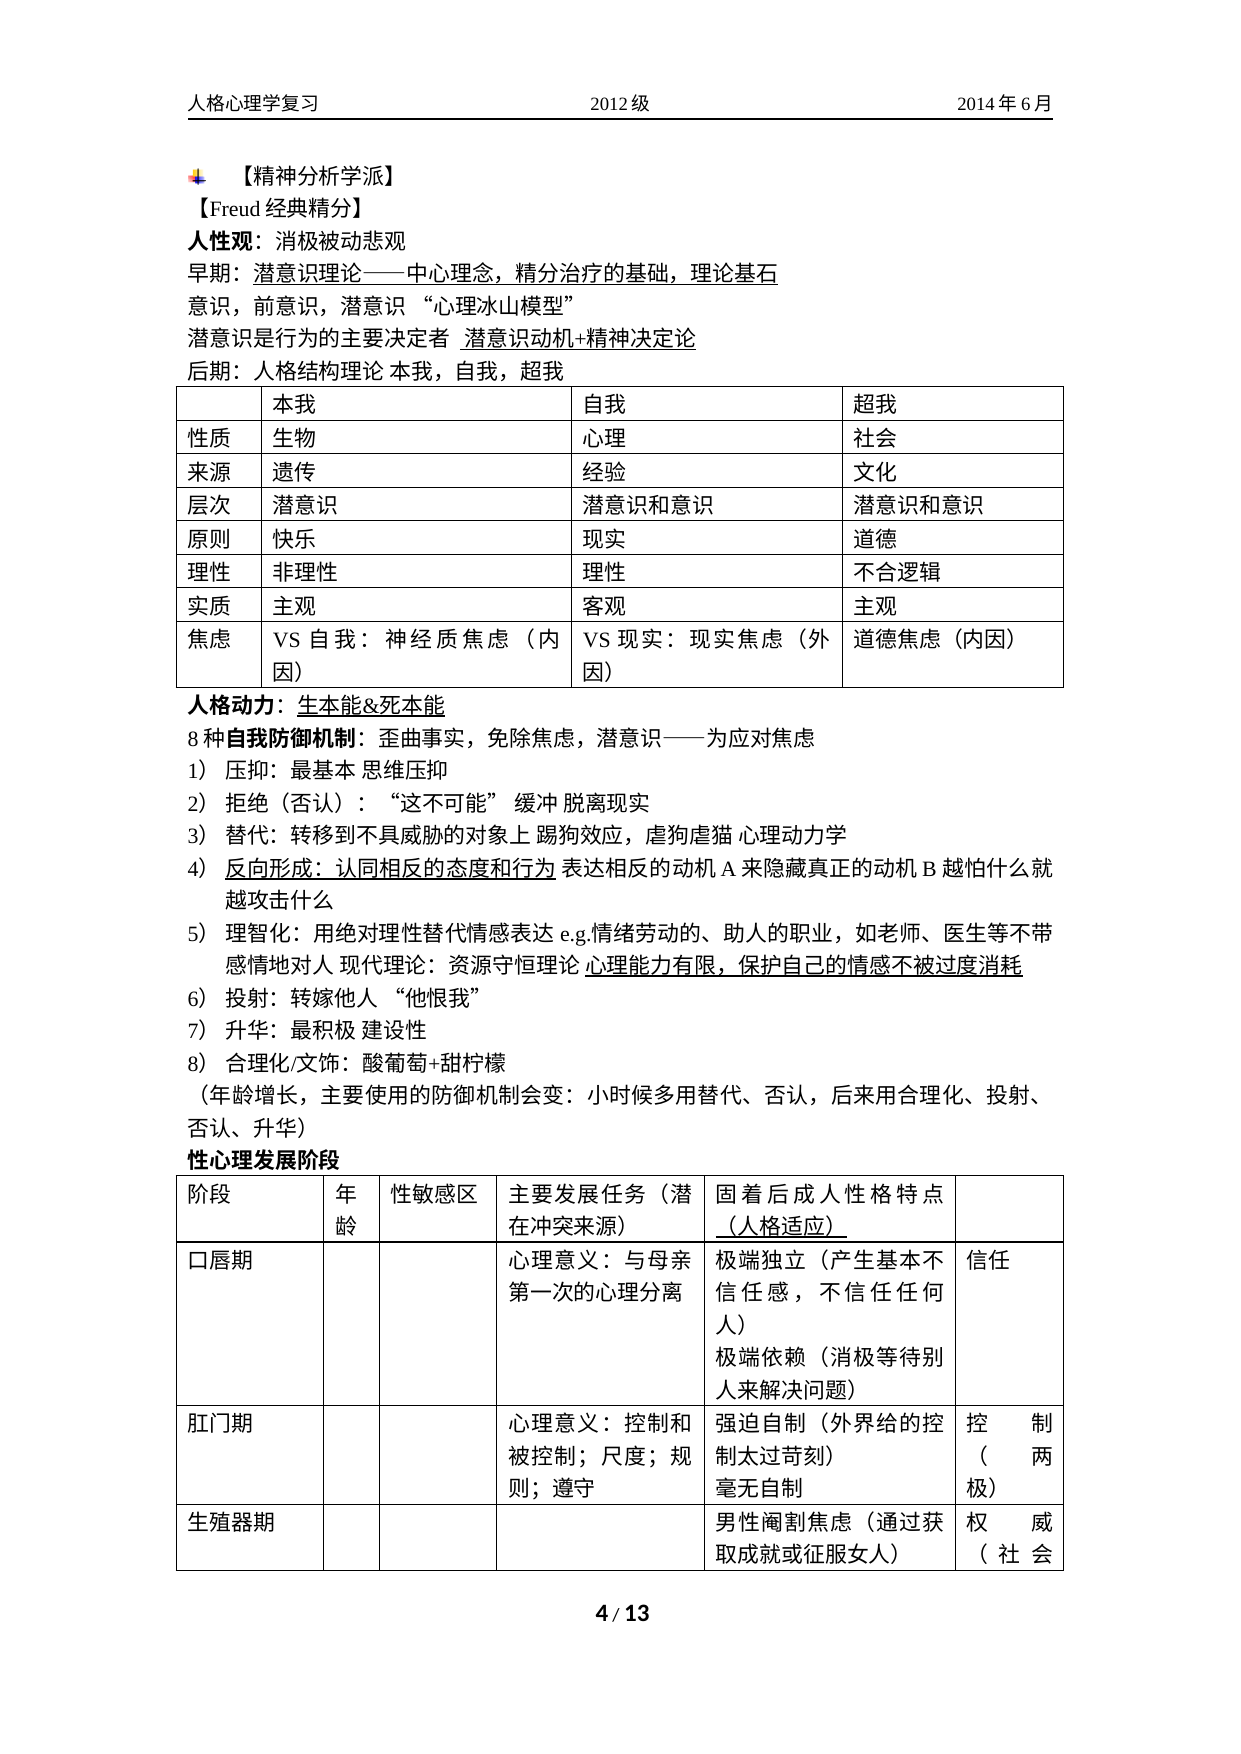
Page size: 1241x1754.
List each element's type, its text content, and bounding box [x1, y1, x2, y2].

table_cell 心理意义：控制和被控制；尺度；规则；遵守 [497, 1406, 704, 1503]
text （年龄增长，主要使用的防御机制会变：小时候多用替代、否认，后来用合理化、投射、否认、升华） [187, 1078, 1053, 1143]
table_cell 控制（两极） [956, 1406, 1063, 1503]
table_cell 经验 [572, 454, 842, 487]
table_cell [380, 1406, 496, 1503]
list 压抑：最基本 思维压抑 [187, 753, 1053, 785]
table_cell 潜意识和意识 [572, 488, 842, 520]
table_header 年龄 [324, 1176, 379, 1241]
table_cell 口唇期 [177, 1243, 323, 1405]
table_cell 主观 [262, 588, 571, 621]
table_cell [497, 1505, 704, 1569]
table_cell [324, 1243, 379, 1405]
list 理智化：用绝对理性替代情感表达 e.g.情绪劳动的、助人的职业，如老师、医生等不带感情地对人 现代理论：资源守恒理论 心理能力有限，保护自己的情感不被过度消耗 [187, 915, 1053, 980]
list 【精神分析学派】 [187, 158, 1053, 191]
table_cell 极端独立（产生基本不信任感，不信任任何人） 极端依赖（消极等待别人来解决问题） [705, 1243, 955, 1405]
text 后期：人格结构理论 本我，自我，超我 [187, 353, 1053, 386]
table_cell 理性 [572, 555, 842, 587]
table_cell 生物 [262, 421, 571, 453]
table_cell 快乐 [262, 521, 571, 554]
table_header 本我 [262, 387, 571, 419]
text 潜意识是行为的主要决定者 潜意识动机+精神决定论 [187, 321, 1053, 353]
table_cell 来源 [177, 454, 261, 487]
table_cell 道德焦虑（内因） [843, 622, 1063, 687]
table_header 阶段 [177, 1176, 323, 1241]
table_cell VS现实：现实焦虑（外因） [572, 622, 842, 687]
table_cell [324, 1505, 379, 1569]
text 人性观：消极被动悲观 [187, 223, 1053, 256]
table_cell 性质 [177, 421, 261, 453]
list 升华：最积极 建设性 [187, 1013, 1053, 1045]
table_header 主要发展任务（潜在冲突来源） [497, 1176, 704, 1241]
table_cell 生殖器期 [177, 1505, 323, 1569]
list 替代：转移到不具威胁的对象上 踢狗效应，虐狗虐猫 心理动力学 [187, 818, 1053, 850]
table_cell 理性 [177, 555, 261, 587]
table_cell 遗传 [262, 454, 571, 487]
list 拒绝（否认）：“这不可能” 缓冲 脱离现实 [187, 785, 1053, 818]
list 投射：转嫁他人 “他恨我” [187, 980, 1053, 1013]
table_cell 层次 [177, 488, 261, 520]
table_cell 焦虑 [177, 622, 261, 687]
table_header 自我 [572, 387, 842, 419]
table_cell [705, 1505, 955, 1569]
text 人格动力：生本能&死本能 [187, 688, 1053, 720]
table_header [177, 387, 261, 419]
table_header 超我 [843, 387, 1063, 419]
list 合理化/文饰：酸葡萄+甜柠檬 [187, 1045, 1053, 1078]
table_cell 权威（社会道德）：两极 [956, 1505, 1063, 1569]
table_header [956, 1176, 1063, 1241]
table_cell 社会 [843, 421, 1063, 453]
table_cell [324, 1406, 379, 1503]
text 性心理发展阶段 [187, 1143, 1053, 1175]
table_cell 不合逻辑 [843, 555, 1063, 587]
table_cell 非理性 [262, 555, 571, 587]
table_cell 原则 [177, 521, 261, 554]
table_header 性敏感区 [380, 1176, 496, 1241]
table_cell 主观 [843, 588, 1063, 621]
table_cell 文化 [843, 454, 1063, 487]
table_cell 客观 [572, 588, 842, 621]
table_cell 实质 [177, 588, 261, 621]
table_cell 强迫自制（外界给的控制太过苛刻） 毫无自制 [705, 1406, 955, 1503]
text 【Freud经典精分】 [187, 191, 1053, 223]
list 反向形成：认同相反的态度和行为 表达相反的动机A来隐藏真正的动机B 越怕什么就越攻击什么 [187, 850, 1053, 915]
table_cell 潜意识和意识 [843, 488, 1063, 520]
table_cell 道德 [843, 521, 1063, 554]
table_cell 现实 [572, 521, 842, 554]
text 8种自我防御机制：歪曲事实，免除焦虑，潜意识——为应对焦虑 [187, 720, 1053, 753]
table_cell 心理意义：与母亲第一次的心理分离 [497, 1243, 704, 1405]
table_cell 信任 [956, 1243, 1063, 1405]
table_cell 心理 [572, 421, 842, 453]
table_cell 潜意识 [262, 488, 571, 520]
text 早期：潜意识理论——中心理念，精分治疗的基础，理论基石 [187, 256, 1053, 288]
picture [188, 167, 206, 185]
table_cell [380, 1505, 496, 1569]
table_cell VS自我：神经质焦虑（内因） [262, 622, 571, 687]
text 意识，前意识，潜意识 “心理冰山模型” [187, 288, 1053, 321]
table_header 固着后成人性格特点（人格适应） [705, 1176, 955, 1241]
table_cell 肛门期 [177, 1406, 323, 1503]
table_cell [380, 1243, 496, 1405]
